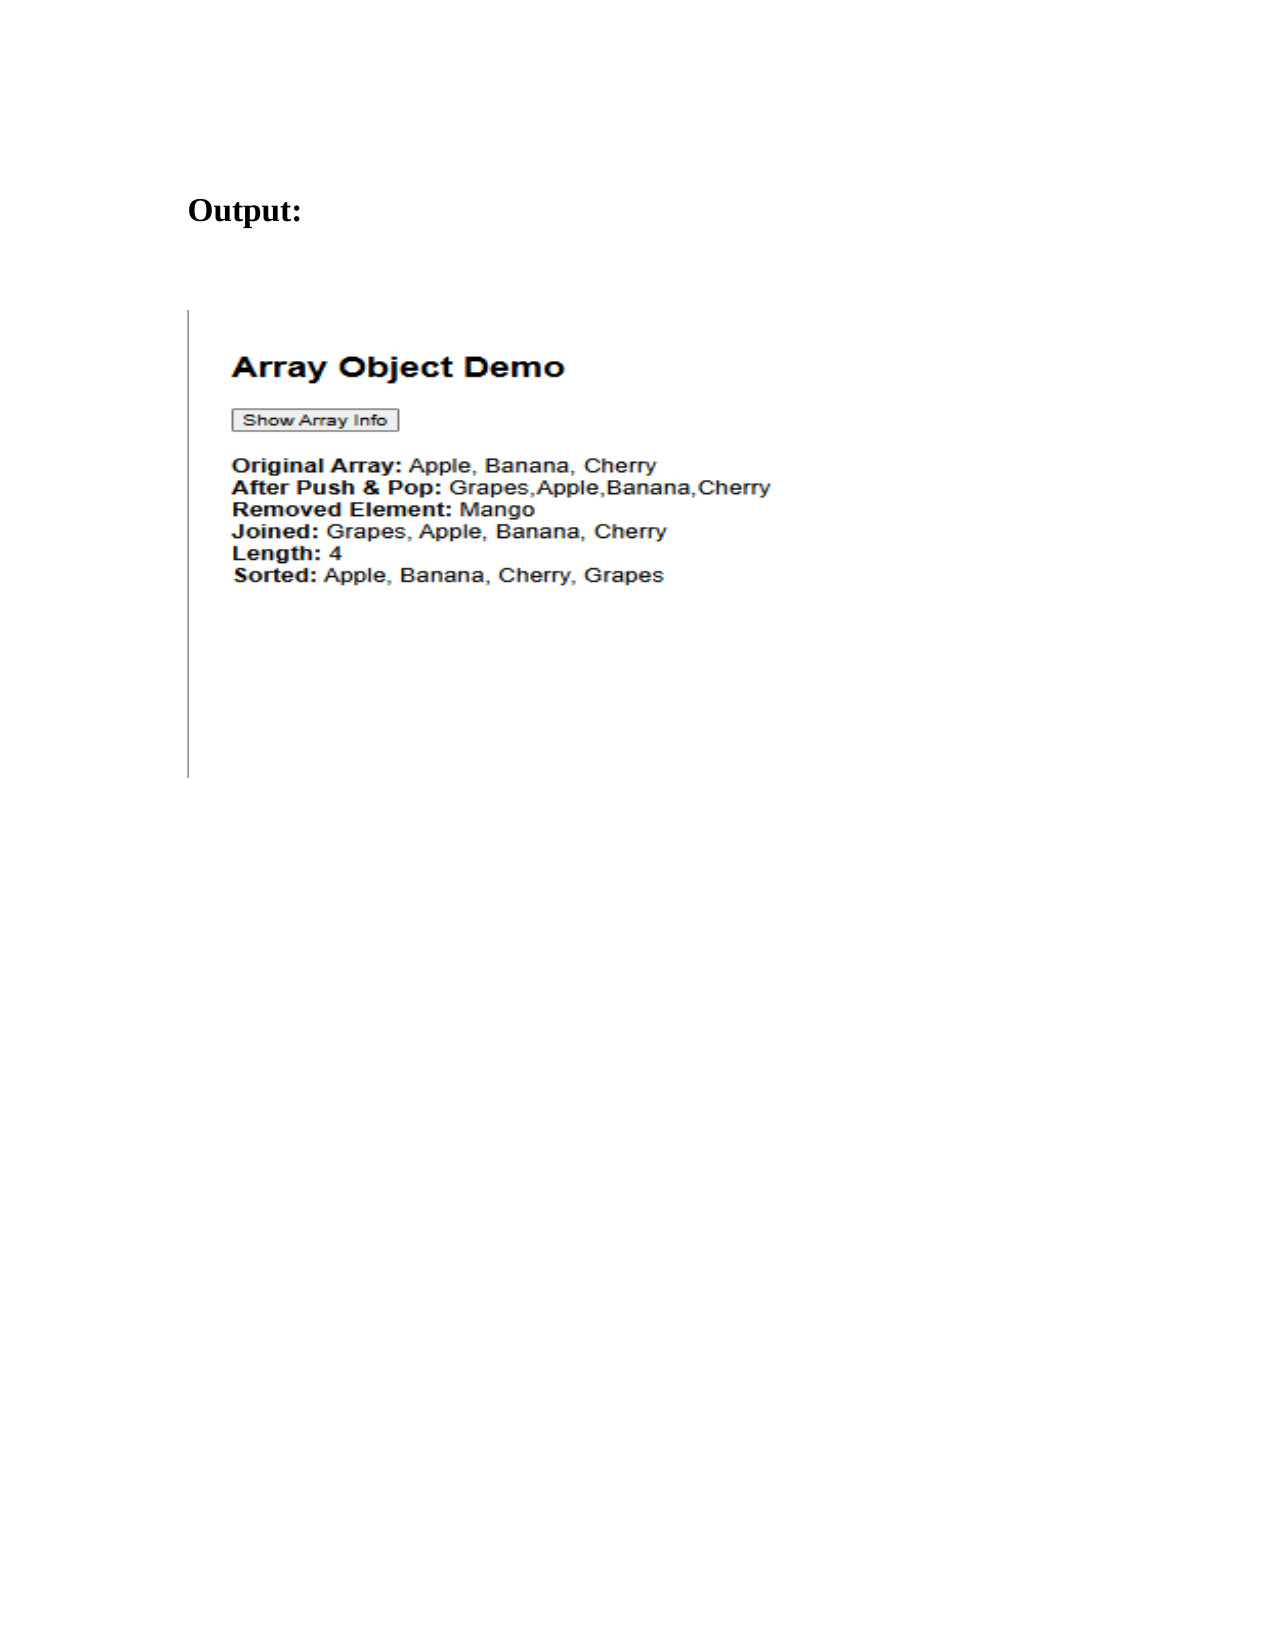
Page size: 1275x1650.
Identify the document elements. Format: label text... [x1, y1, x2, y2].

picture [187, 310, 1049, 778]
text Output: [187, 191, 1087, 229]
